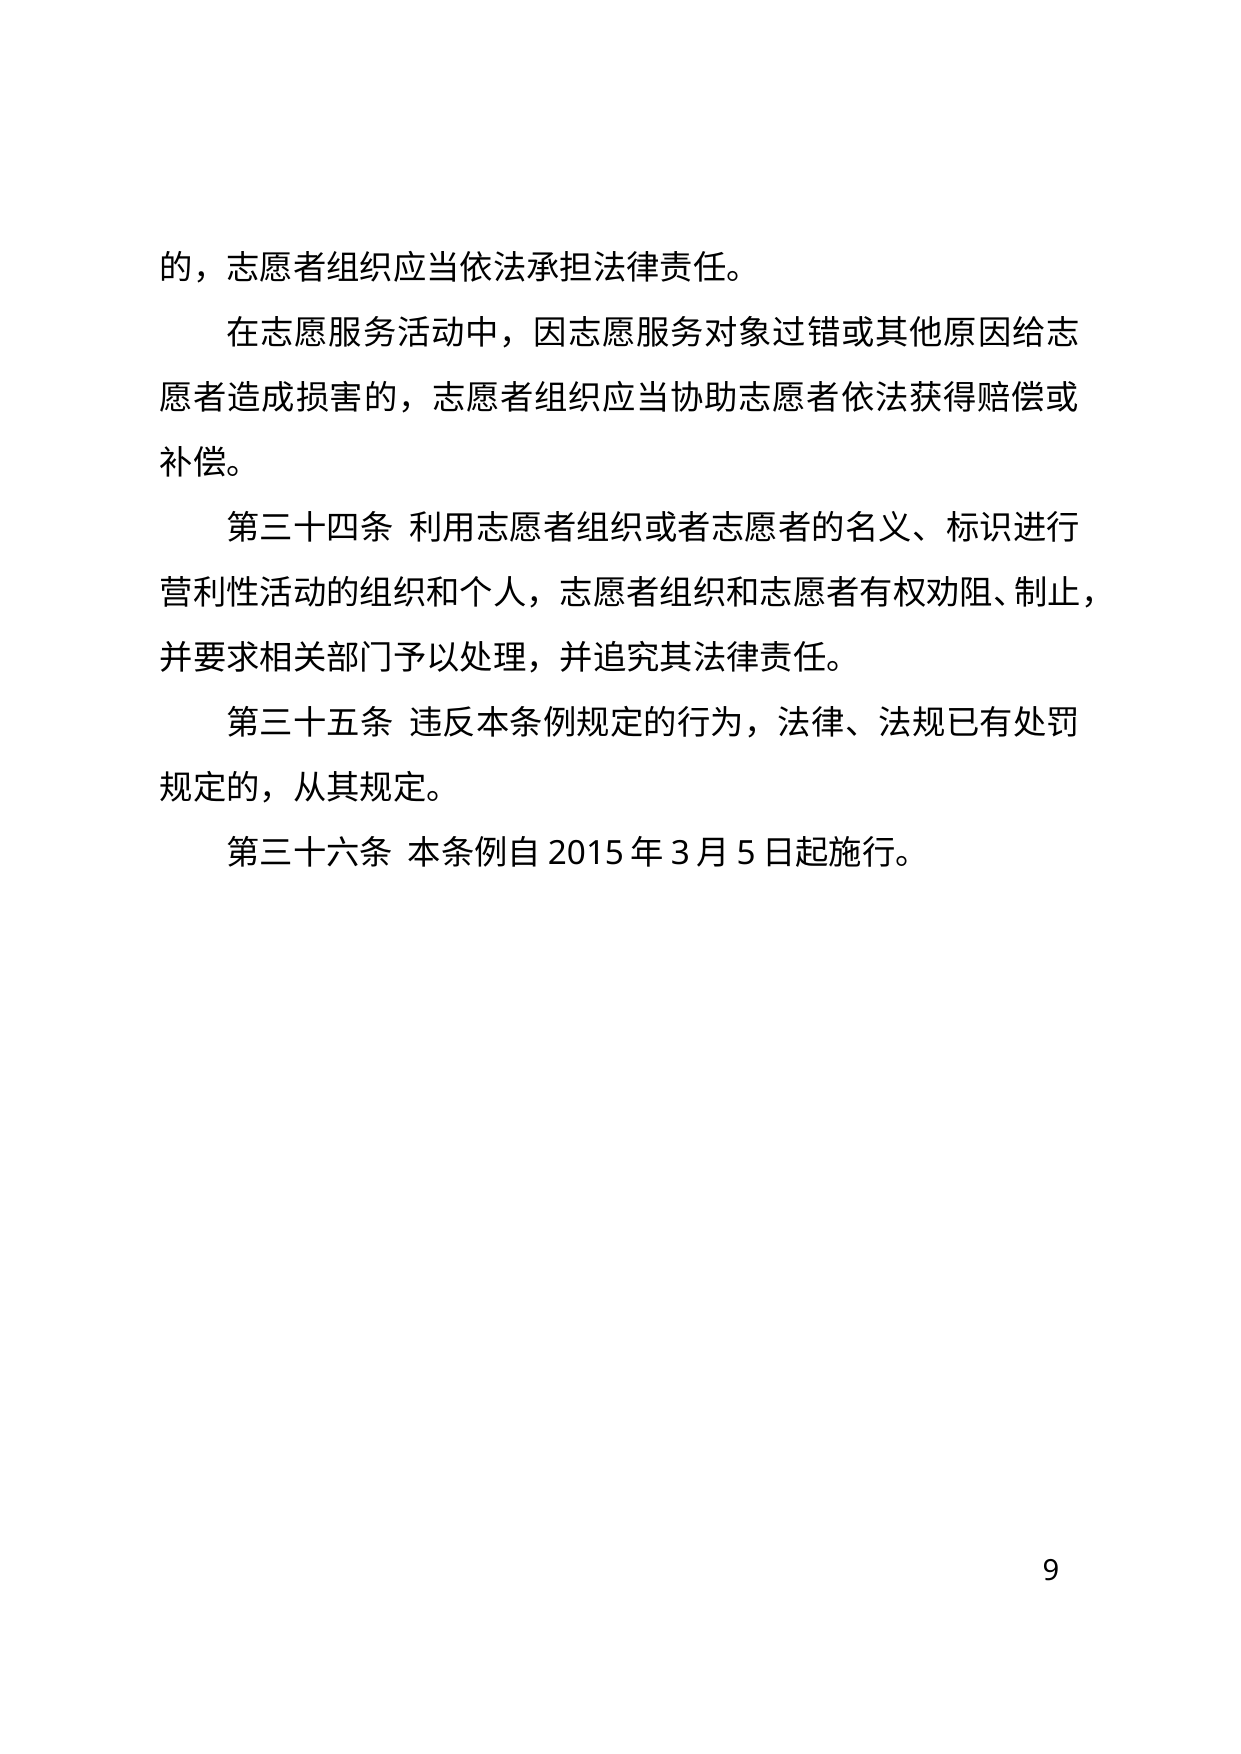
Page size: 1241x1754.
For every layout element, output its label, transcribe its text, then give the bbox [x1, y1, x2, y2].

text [159, 233, 1081, 298]
text 在志愿服务活动中，因志愿服务对象过错或其他原因给志愿者造成损害的，志愿者组织应当协助志愿者依法获得赔偿或补偿。 [159, 298, 1081, 493]
text 第三十四条 利用志愿者组织或者志愿者的名义、标识进行营利性活动的组织和个人，志愿者组织和志愿者有权劝阻、制止，并要求相关部门予以处理，并追究其法律责任。 [159, 493, 1081, 688]
text 第三十五条 违反本条例规定的行为，法律、法规已有处罚规定的，从其规定。 [159, 688, 1081, 818]
text 第三十六条 本条例自2015年3月5日起施行。 [159, 818, 1081, 883]
